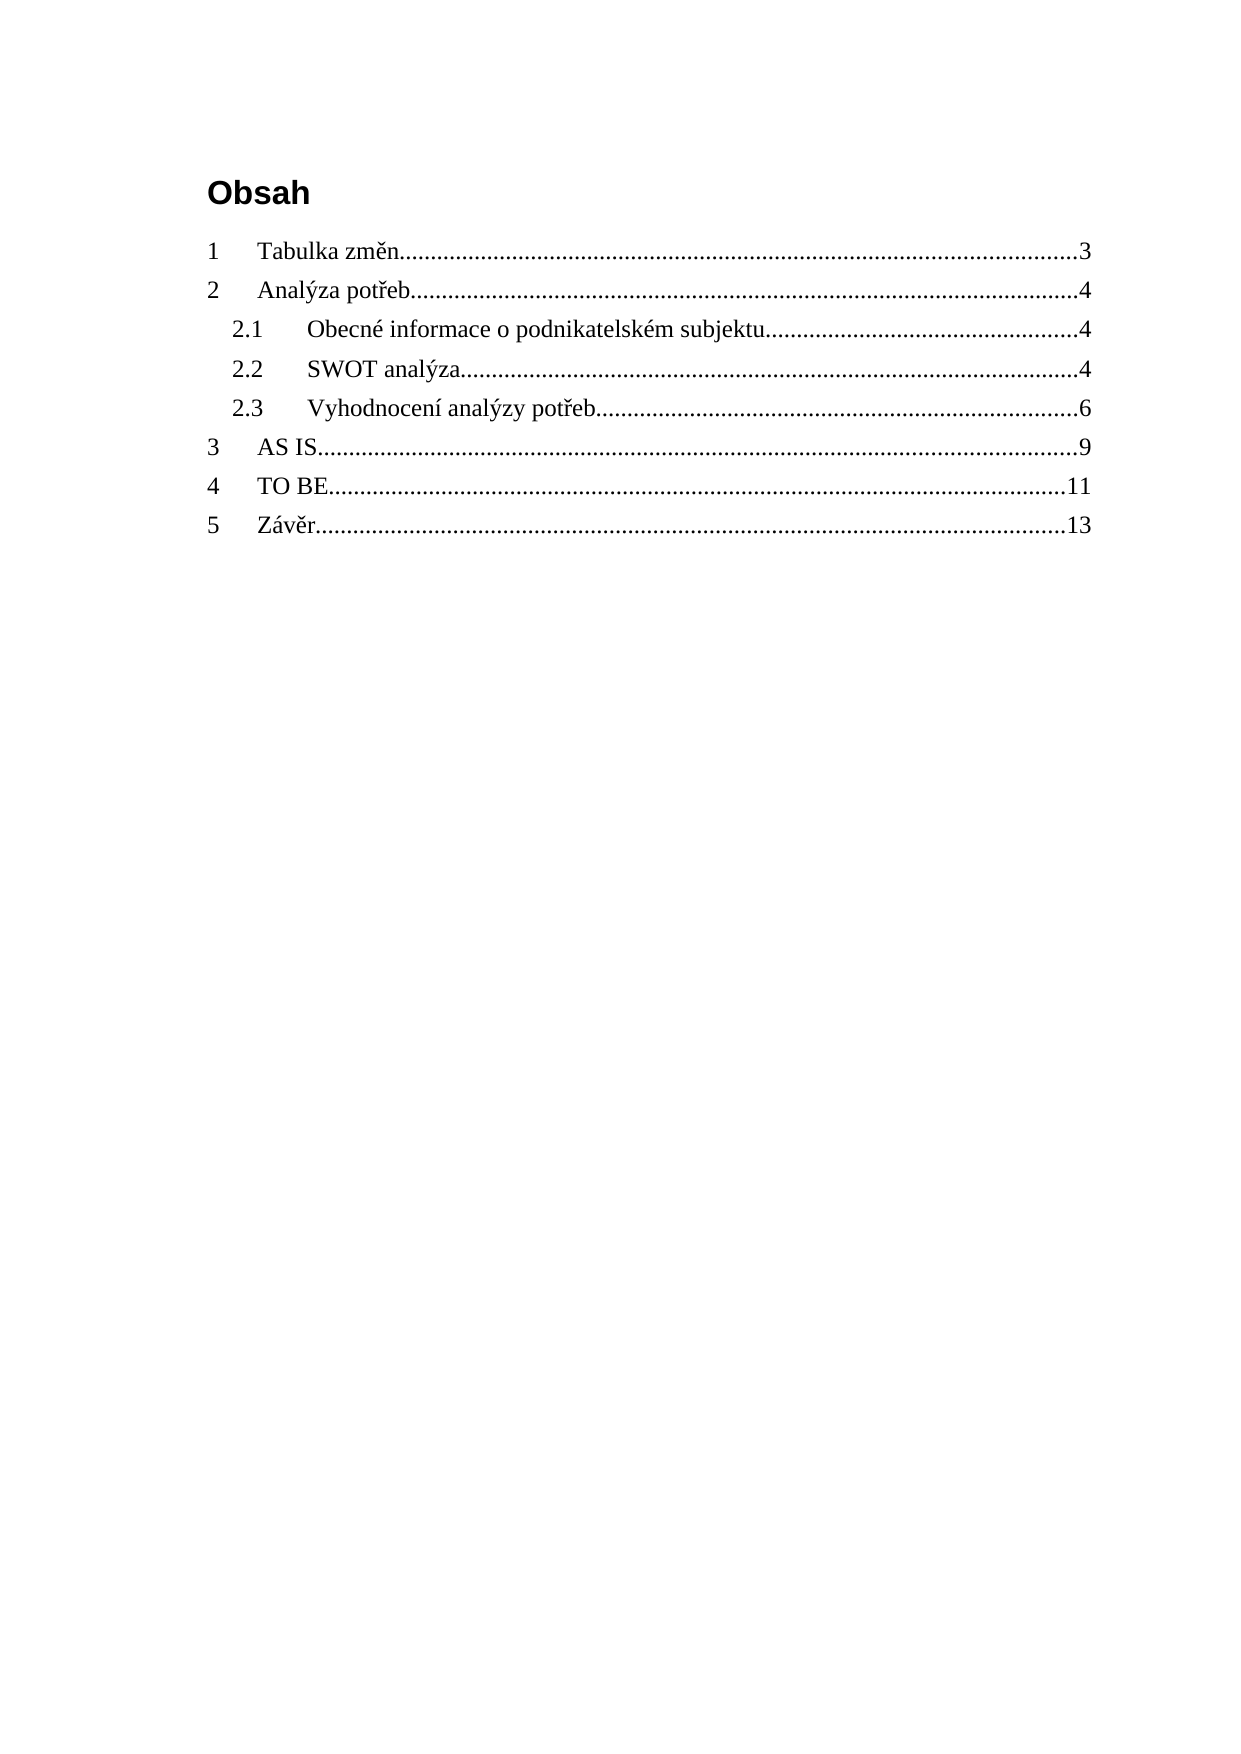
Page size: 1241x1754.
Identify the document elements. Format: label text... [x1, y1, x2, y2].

subtitle Obsah [207, 173, 1092, 211]
text 2.1 Obecné informace o podnikatelském subjektu 4 [232, 314, 1092, 343]
text 2 Analýza potřeb 4 [207, 275, 1092, 304]
text 3 AS IS 9 [207, 432, 1092, 461]
text 1 Tabulka změn 3 [207, 236, 1092, 265]
text 2.3 Vyhodnocení analýzy potřeb 6 [232, 393, 1092, 422]
text 2.2 SWOT analýza 4 [232, 354, 1092, 382]
text 4 TO BE 11 [207, 471, 1092, 500]
text 5 Závěr 13 [207, 510, 1092, 539]
